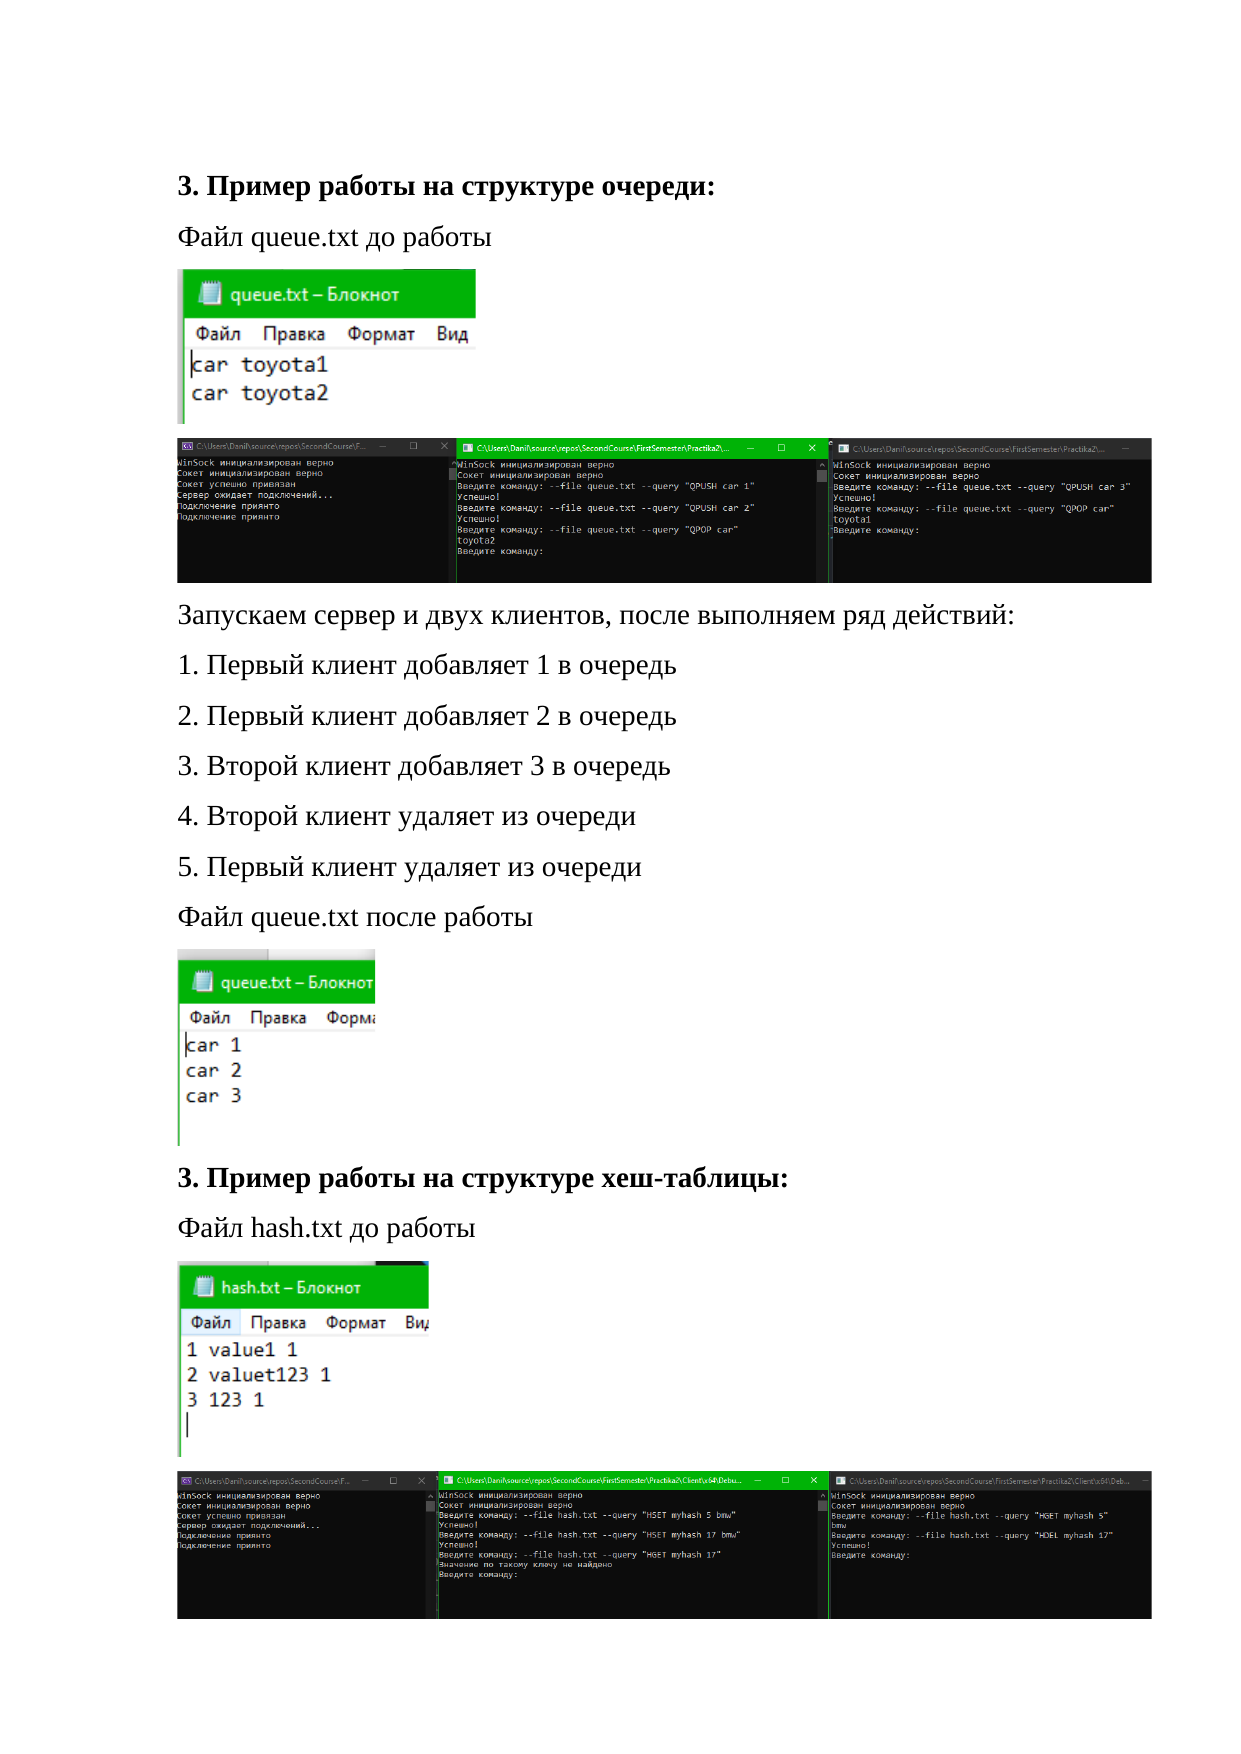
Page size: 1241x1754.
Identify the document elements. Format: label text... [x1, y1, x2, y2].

picture [177, 438, 1152, 583]
text Файл queue.txt после работы [177, 899, 1152, 932]
text 5. Первый клиент удаляет из очереди [177, 849, 1152, 882]
text 2. Первый клиент добавляет 2 в очередь [177, 698, 1152, 731]
text 4. Второй клиент удаляет из очереди [177, 798, 1152, 832]
picture [177, 949, 376, 1146]
text Файл queue.txt до работы [177, 219, 1152, 252]
text 3. Пример работы на структуре хеш-таблицы: [177, 1160, 1152, 1194]
text Файл hash.txt до работы [177, 1211, 1152, 1244]
text 3. Второй клиент добавляет 3 в очередь [177, 748, 1152, 782]
text 1. Первый клиент добавляет 1 в очередь [177, 647, 1152, 681]
text 3. Пример работы на структуре очереди: [177, 168, 1152, 202]
picture [177, 1471, 1152, 1619]
picture [177, 1261, 429, 1457]
text Запускаем сервер и двух клиентов, после выполняем ряд действий: [177, 597, 1152, 631]
picture [177, 269, 476, 424]
